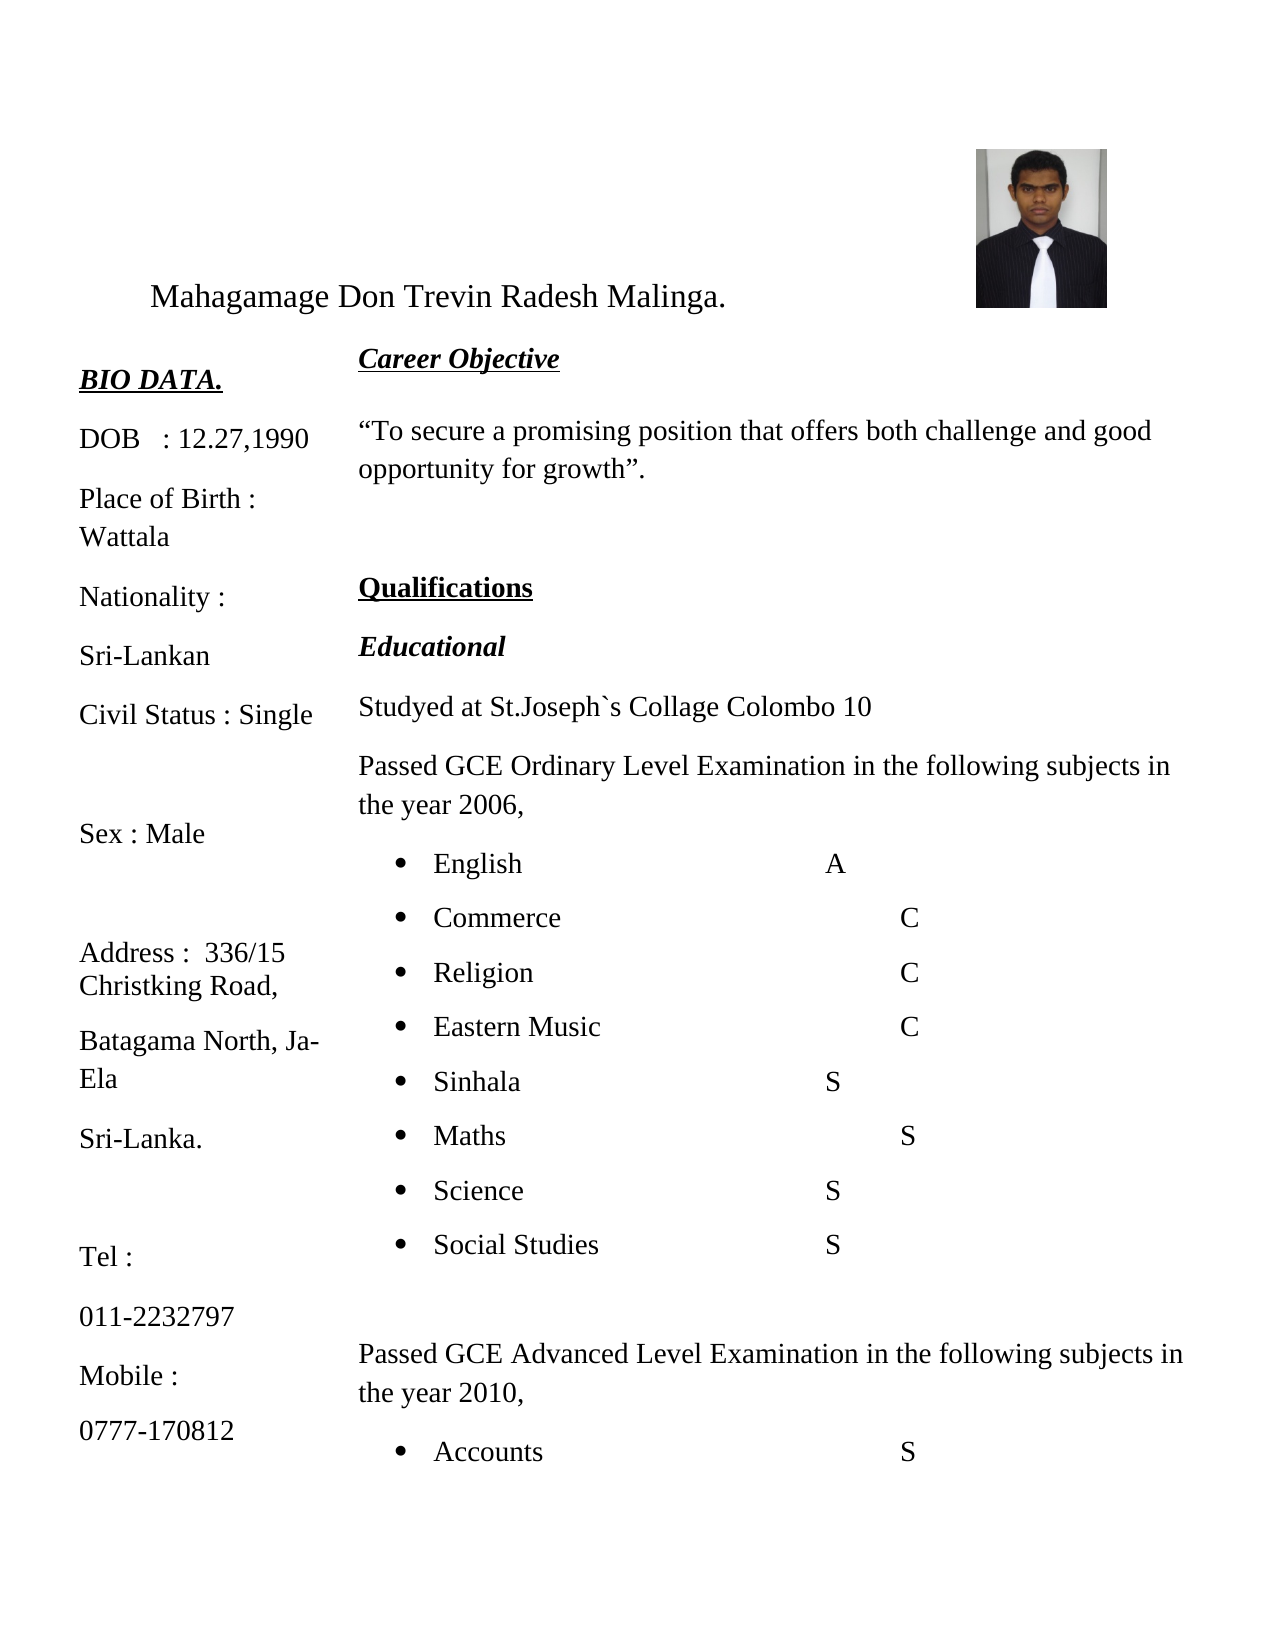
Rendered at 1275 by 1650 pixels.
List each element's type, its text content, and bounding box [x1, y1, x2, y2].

picture [976, 149, 1107, 308]
text Educational [340, 629, 1200, 663]
picture [70, 353, 340, 1650]
text “To secure a promising position that offers both challenge and good opportunity for growth”. [340, 413, 1200, 485]
text Career Objective [66, 342, 1200, 375]
list Science S [340, 1173, 1200, 1207]
list Sinhala S [340, 1064, 1200, 1098]
list English A [340, 846, 1200, 880]
text Passed GCE Advanced Level Examination in the following subjects in the year 2010, [340, 1336, 1200, 1408]
list Commerce C [340, 901, 1200, 934]
list Eastern Music C [340, 1009, 1200, 1043]
list Maths S [340, 1118, 1200, 1152]
list Social Studies S [340, 1227, 1200, 1261]
text Mahagamage Don Trevin Radesh Malinga. [150, 150, 1200, 315]
text Passed GCE Ordinary Level Examination in the following subjects in the year 2006, [340, 748, 1200, 820]
list Religion C [340, 955, 1200, 989]
list Accounts S [340, 1434, 1200, 1468]
text Studyed at St.Joseph`s Collage Colombo 10 [340, 689, 1200, 722]
text Qualifications [340, 570, 1200, 604]
